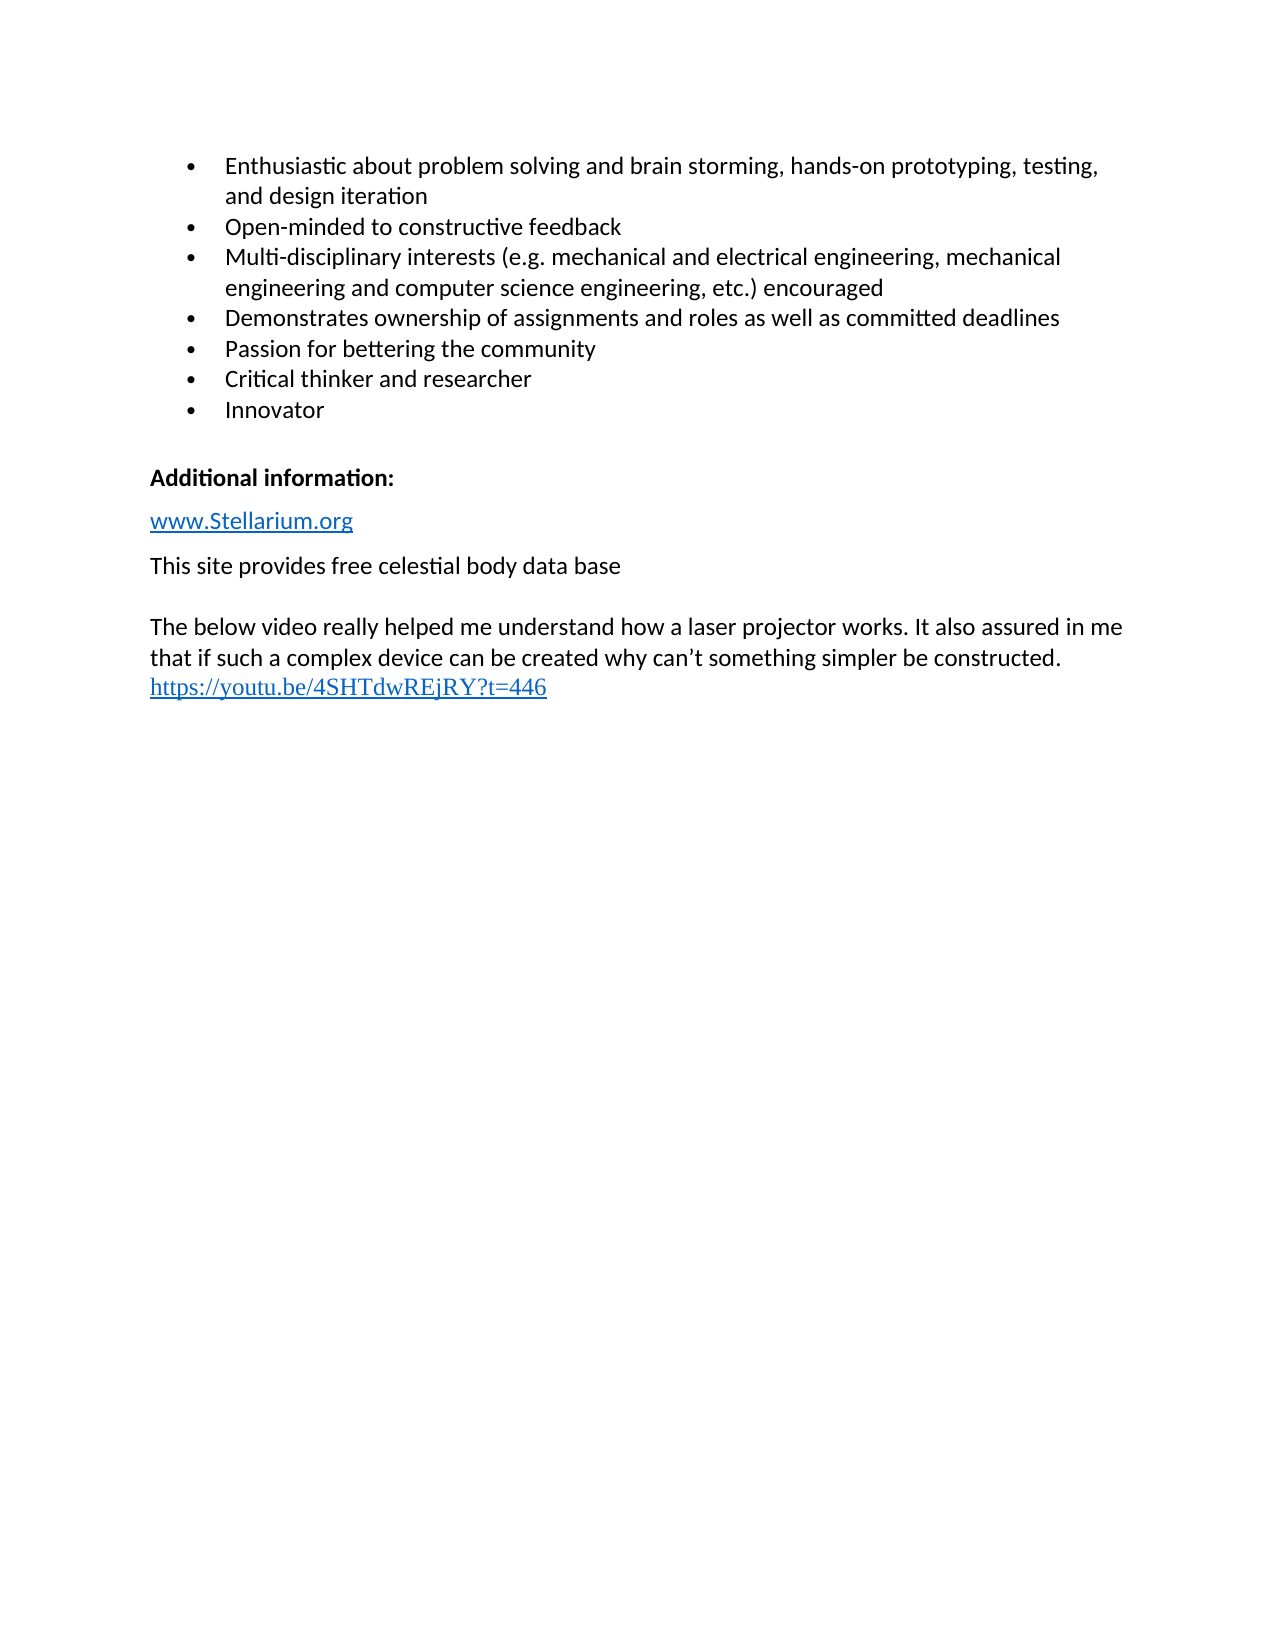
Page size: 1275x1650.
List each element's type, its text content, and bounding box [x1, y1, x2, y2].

text This site provides free celestial body data base [150, 550, 1125, 581]
list Additional information: [150, 462, 1125, 493]
list Passion for bettering the community [187, 333, 1125, 364]
list Multi-disciplinary interests (e.g. mechanical and electrical engineering, mechanical engineering and computer science engineering, etc.) encouraged [187, 242, 1125, 303]
text The below video really helped me understand how a laser projector works. It also assured in me that if such a complex device can be created why can’t something simpler be constructed. [150, 611, 1125, 672]
list Innovator [187, 394, 1125, 425]
list Critical thinker and researcher [187, 364, 1125, 394]
list www.Stellarium.org [150, 505, 1125, 536]
text https://youtu.be/4SHTdwREjRY?t=446 [150, 672, 1125, 701]
list Demonstrates ownership of assignments and roles as well as committed deadlines [187, 303, 1125, 333]
list Enthusiastic about problem solving and brain storming, hands-on prototyping, testing, and design iteration [187, 150, 1125, 211]
list Open-minded to constructive feedback [187, 211, 1125, 242]
